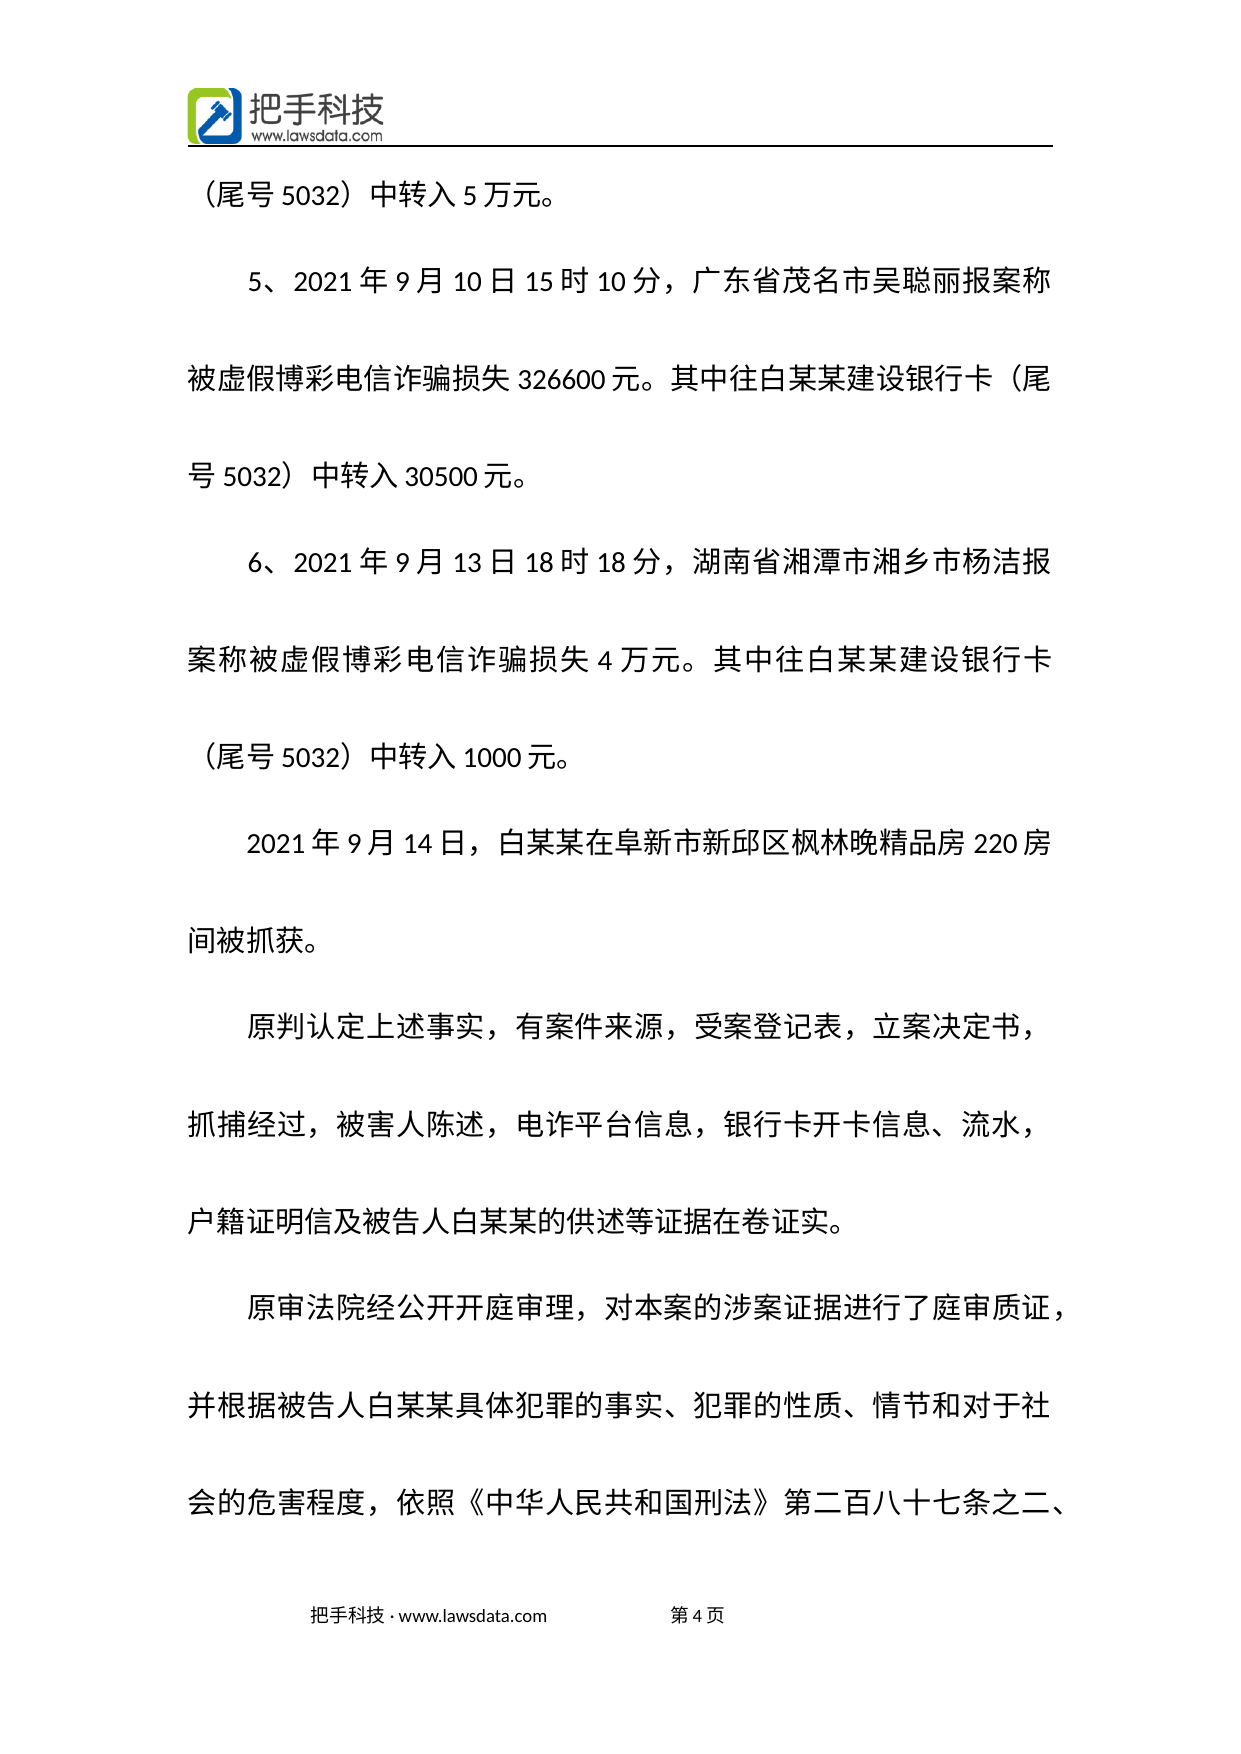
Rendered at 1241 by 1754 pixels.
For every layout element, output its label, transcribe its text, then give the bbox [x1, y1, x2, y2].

text 6、2021年9月13日18时18分，湖南省湘潭市湘乡市杨洁报案称被虚假博彩电信诈骗损失4万元。其中往白某某建设银行卡（尾号5032）中转入1000元。 [187, 527, 1053, 787]
picture [187, 88, 384, 144]
text 5、2021年9月10日15时10分，广东省茂名市吴聪丽报案称被虚假博彩电信诈骗损失326600元。其中往白某某建设银行卡（尾号5032）中转入30500元。 [187, 246, 1053, 506]
text 4、2021年9月8日15时30分，四川省峨眉山市万某报案称被虚假投资理财电信诈骗损失43380元。其中往白某某建设银行卡（尾号5032）中转入5万元。 [187, 160, 1053, 225]
text 2021年9月14日，白某某在阜新市新邱区枫林晚精品房220房间被抓获。 [187, 809, 1053, 971]
text 原判认定上述事实，有案件来源，受案登记表，立案决定书，抓捕经过，被害人陈述，电诈平台信息，银行卡开卡信息、流水，户籍证明信及被告人白某某的供述等证据在卷证实。 [187, 992, 1053, 1252]
